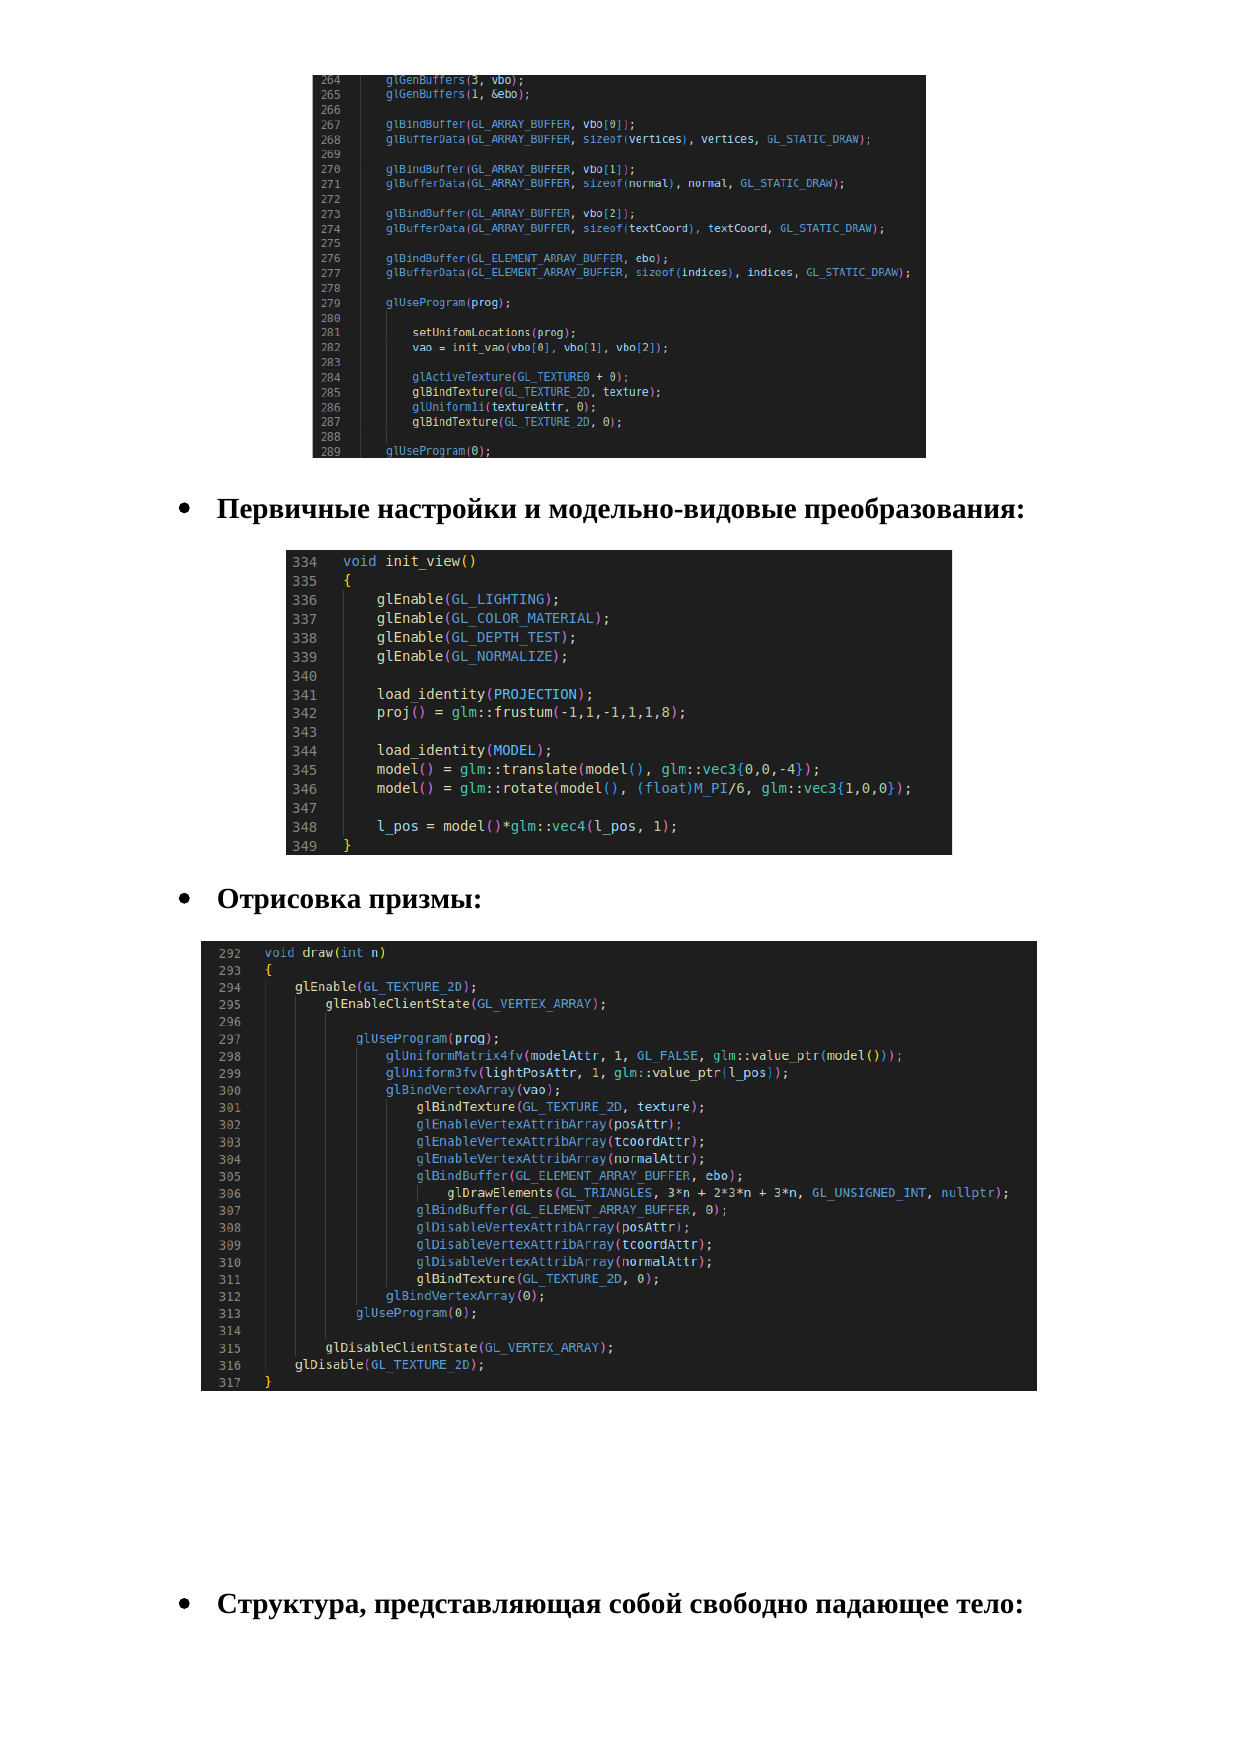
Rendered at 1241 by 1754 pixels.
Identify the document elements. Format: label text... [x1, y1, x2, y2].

list Отрисовка призмы: [179, 881, 1134, 915]
list Структура, представляющая собой свободно падающее тело: [179, 1586, 1134, 1620]
list Первичные настройки и модельно-видовые преобразования: [179, 491, 1134, 524]
